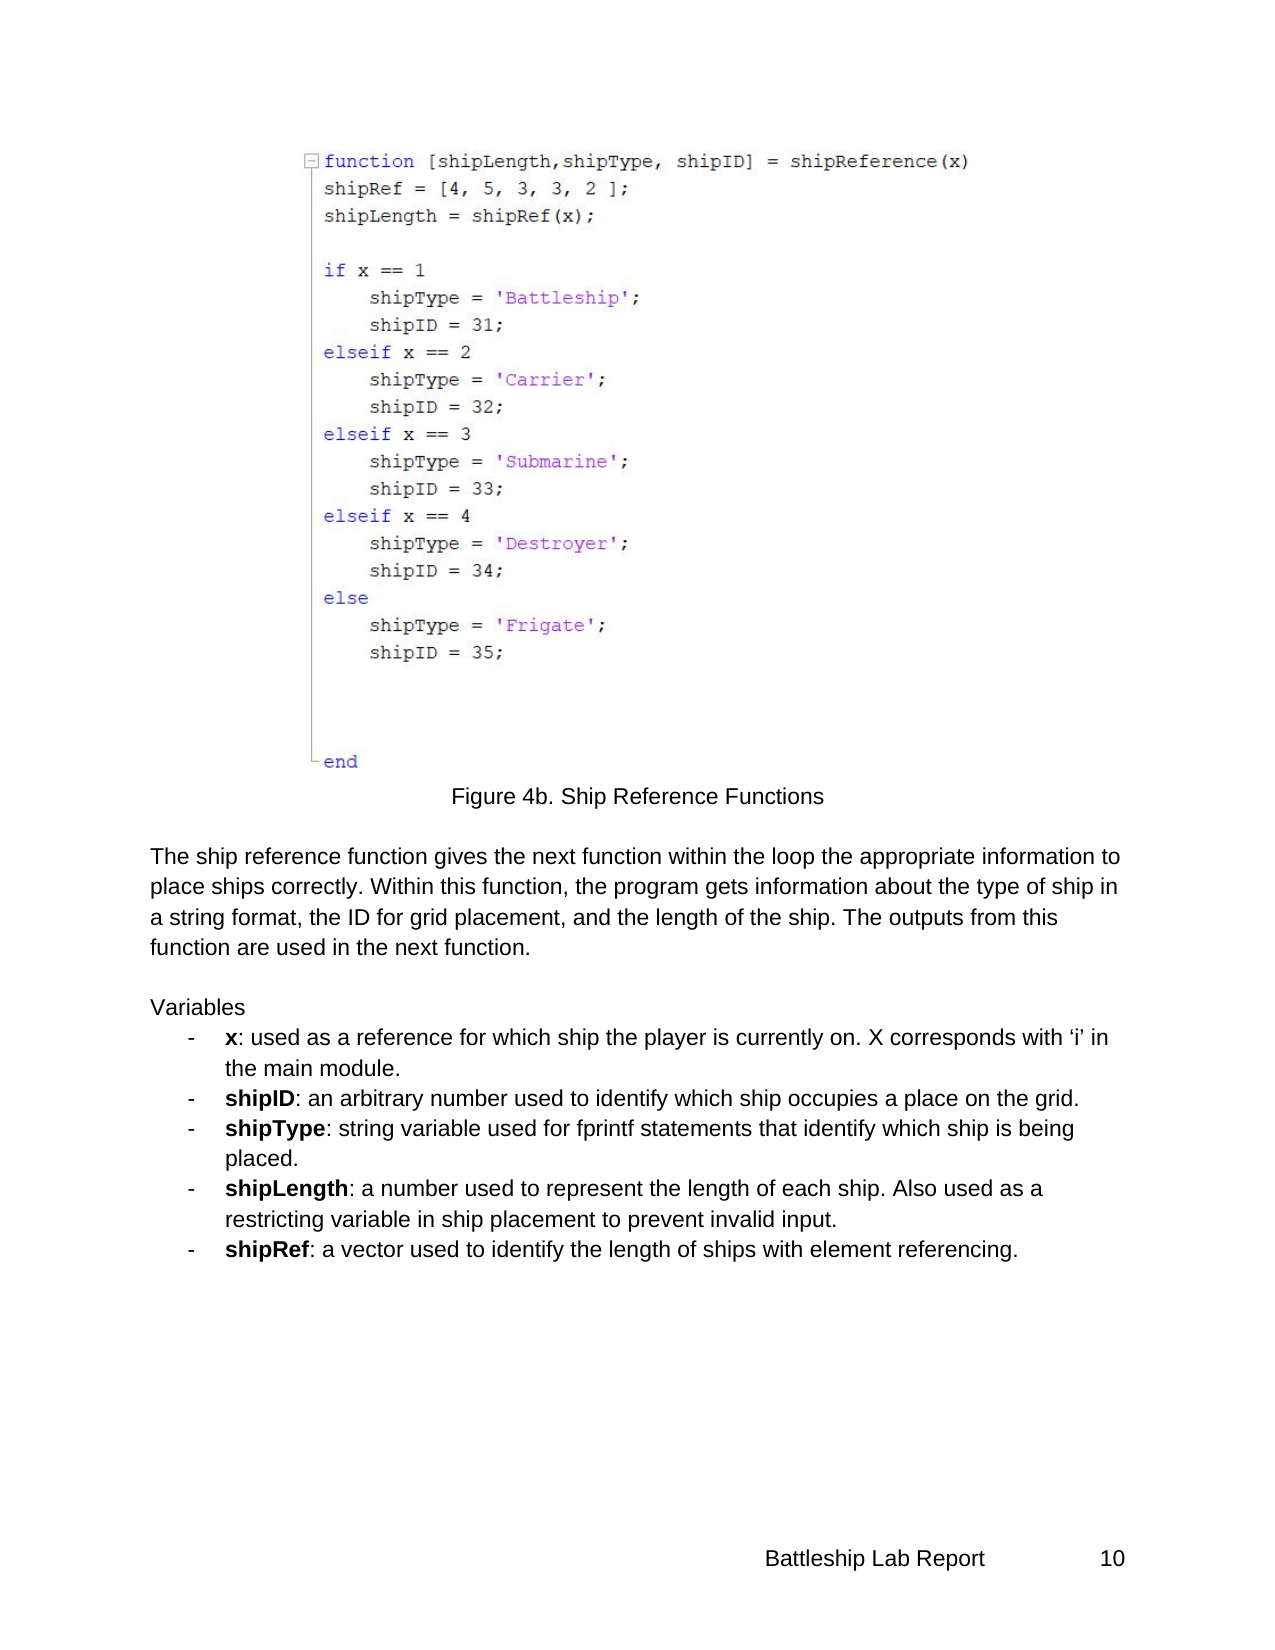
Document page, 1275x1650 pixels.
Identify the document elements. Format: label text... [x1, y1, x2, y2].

list shipRef: a vector used to identify the length of ships with element referencing. [187, 1236, 1125, 1262]
list shipLength: a number used to represent the length of each ship. Also used as a restricting variable in ship placement to prevent invalid input. [187, 1175, 1125, 1232]
text Variables [150, 994, 1125, 1021]
text The ship reference function gives the next function within the loop the appropriate information to place ships correctly. Within this function, the program gets information about the type of ship in a string format, the ID for grid placement, and the length of the ship. The outputs from this function are used in the next function. [150, 843, 1125, 960]
text Figure 4b. Ship Reference Functions [150, 783, 1125, 809]
picture [294, 150, 981, 779]
list x: used as a reference for which ship the player is currently on. X corresponds with ‘i’ in the main module. [187, 1024, 1125, 1081]
list shipID: an arbitrary number used to identify which ship occupies a place on the grid. [187, 1085, 1125, 1111]
list shipType: string variable used for fprintf statements that identify which ship is being placed. [187, 1115, 1125, 1172]
